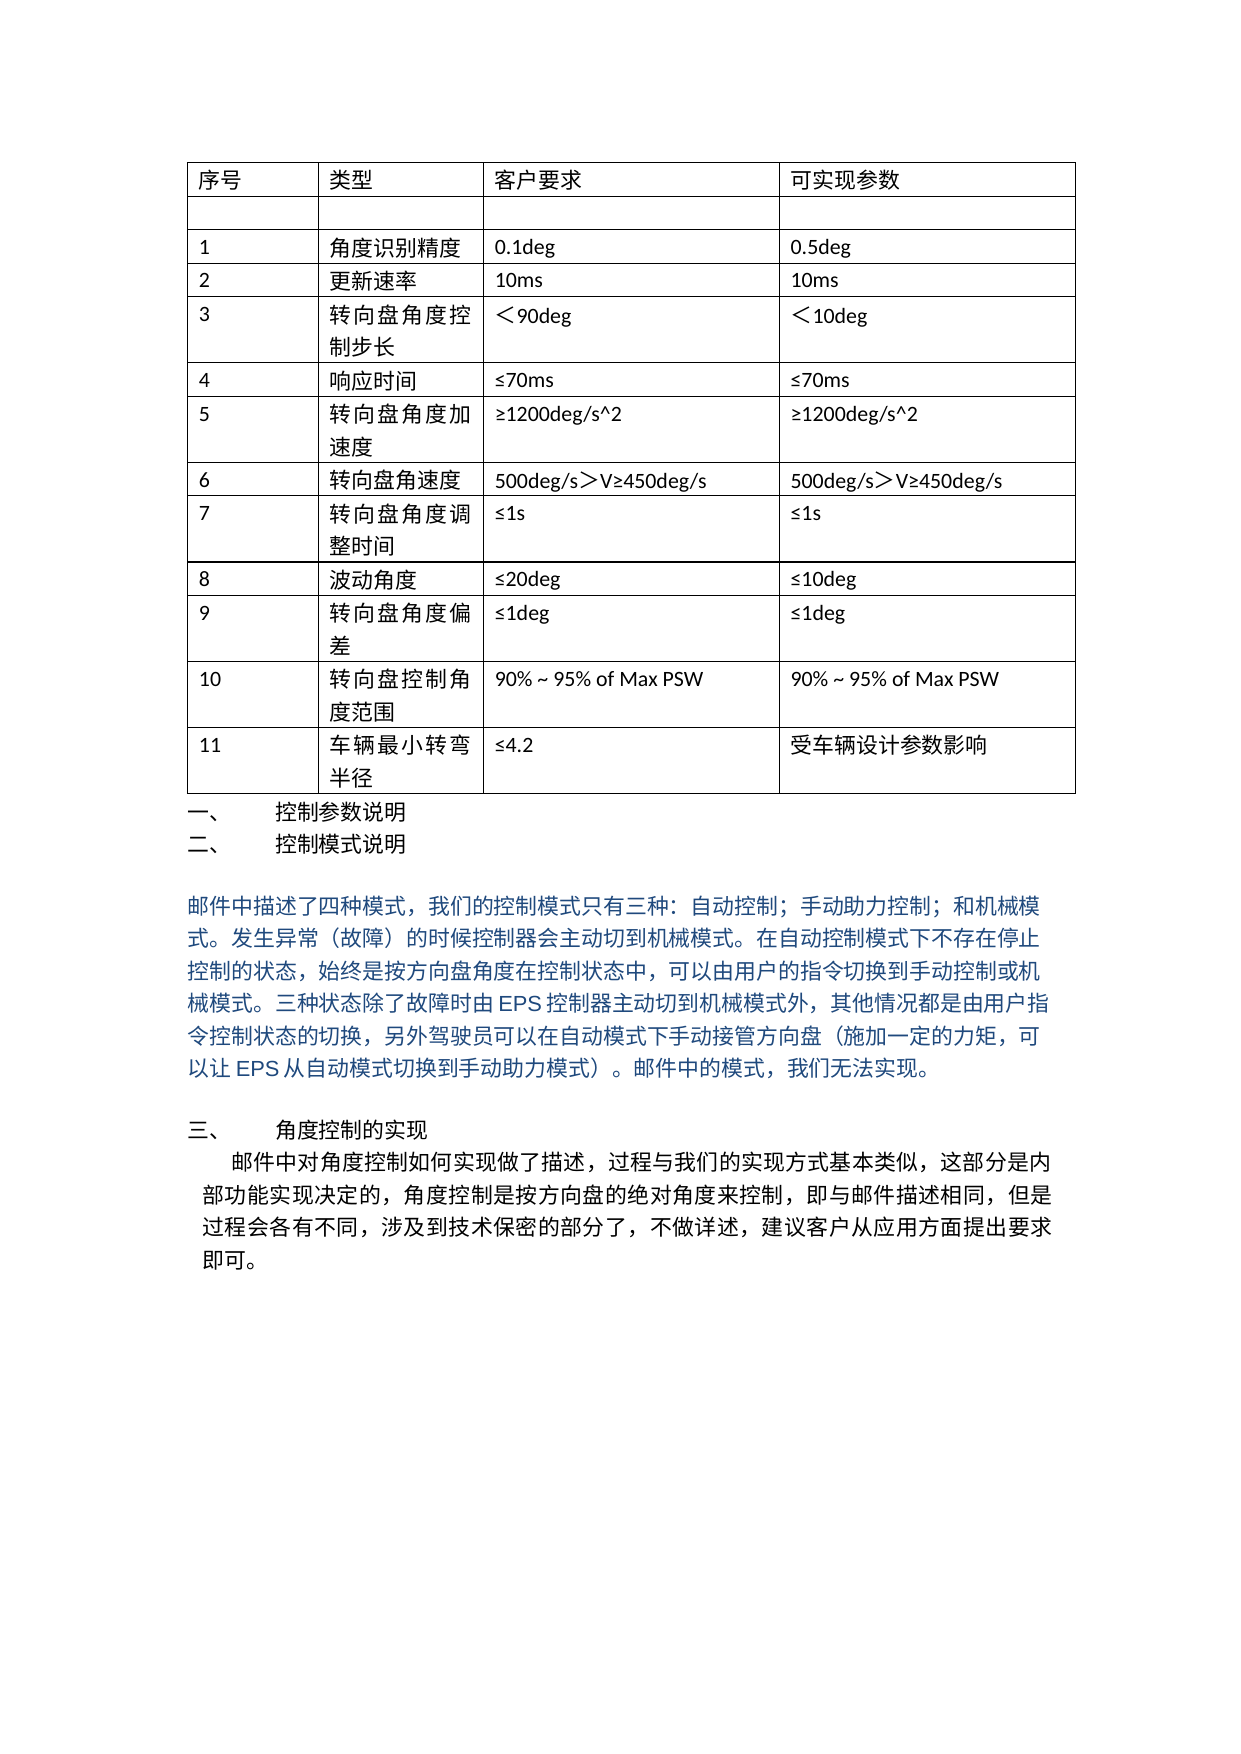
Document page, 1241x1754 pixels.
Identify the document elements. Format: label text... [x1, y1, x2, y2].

table_cell 响应时间 [319, 363, 483, 396]
table_cell 500deg/s＞V≥450deg/s [780, 463, 1075, 495]
table_cell 6 [188, 463, 318, 495]
table_cell 转向盘角度加速度 [319, 397, 483, 462]
table_cell [319, 197, 483, 229]
table_cell 10 [188, 662, 318, 727]
table_cell 角度识别精度 [319, 230, 483, 263]
table_cell [188, 197, 318, 229]
table_cell ＜90deg [484, 297, 779, 362]
table_cell 转向盘控制角度范围 [319, 662, 483, 727]
table_cell 2 [188, 264, 318, 296]
table_cell ≤1deg [780, 596, 1075, 661]
list 控制参数说明 [187, 794, 1053, 827]
table_cell [484, 197, 779, 229]
table_cell 转向盘角速度 [319, 463, 483, 495]
table_cell 0.5deg [780, 230, 1075, 263]
list 邮件中对角度控制如何实现做了描述，过程与我们的实现方式基本类似，这部分是内部功能实现决定的，角度控制是按方向盘的绝对角度来控制，即与邮件描述相同，但是过程会各有不同，涉及到技术保密的部分了，不做详述，建议客户从应用方面提出要求即可。 [202, 1145, 1053, 1275]
table_header 可实现参数 [780, 163, 1075, 196]
table_cell ≤20deg [484, 563, 779, 595]
table_cell ≤1deg [484, 596, 779, 661]
table_cell 500deg/s＞V≥450deg/s [484, 463, 779, 495]
table_cell ≤1s [484, 496, 779, 561]
table_cell 1 [188, 230, 318, 263]
table_header 客户要求 [484, 163, 779, 196]
table_cell 受车辆设计参数影响 [780, 728, 1075, 793]
table_cell 8 [188, 563, 318, 595]
table_cell 11 [188, 728, 318, 793]
table_cell ≥1200deg/s^2 [780, 397, 1075, 462]
table_cell ＜10deg [780, 297, 1075, 362]
table_cell 90% ~ 95% of Max PSW [484, 662, 779, 727]
table_cell 4 [188, 363, 318, 396]
table_cell 车辆最小转弯半径 [319, 728, 483, 793]
text 邮件中描述了四种模式，我们的控制模式只有三种：自动控制；手动助力控制；和机械模式。发生异常（故障）的时候控制器会主动切到机械模式。在自动控制模式下不存在停止控制的状态，始终是按方向盘角度在控制状态中，可以由用户的指令切换到手动控制或机械模式。三种状态除了故障时由EPS控制器主动切到机械模式外，其他情况都是由用户指令控制状态的切换，另外驾驶员可以在自动模式下手动接管方向盘（施加一定的力矩，可以让EPS从自动模式切换到手动助力模式）。邮件中的模式，我们无法实现。 [187, 888, 1053, 1083]
table_cell ≤4.2 [484, 728, 779, 793]
table_cell 波动角度 [319, 563, 483, 595]
table_header 序号 [188, 163, 318, 196]
table_cell ≥1200deg/s^2 [484, 397, 779, 462]
table_cell 转向盘角度控制步长 [319, 297, 483, 362]
table_cell 7 [188, 496, 318, 561]
table_cell 90% ~ 95% of Max PSW [780, 662, 1075, 727]
table_cell 10ms [484, 264, 779, 296]
table_cell 9 [188, 596, 318, 661]
table_cell ≤1s [780, 496, 1075, 561]
table_cell ≤70ms [484, 363, 779, 396]
list 控制模式说明 [187, 827, 1053, 859]
list 角度控制的实现 [187, 1112, 1053, 1145]
table_cell 0.1deg [484, 230, 779, 263]
table_cell ≤70ms [780, 363, 1075, 396]
table_header 类型 [319, 163, 483, 196]
table_cell 3 [188, 297, 318, 362]
table_cell 10ms [780, 264, 1075, 296]
table_cell 5 [188, 397, 318, 462]
table_cell [780, 197, 1075, 229]
table_cell 转向盘角度偏差 [319, 596, 483, 661]
table_cell 更新速率 [319, 264, 483, 296]
table_cell ≤10deg [780, 563, 1075, 595]
table_cell 转向盘角度调整时间 [319, 496, 483, 561]
